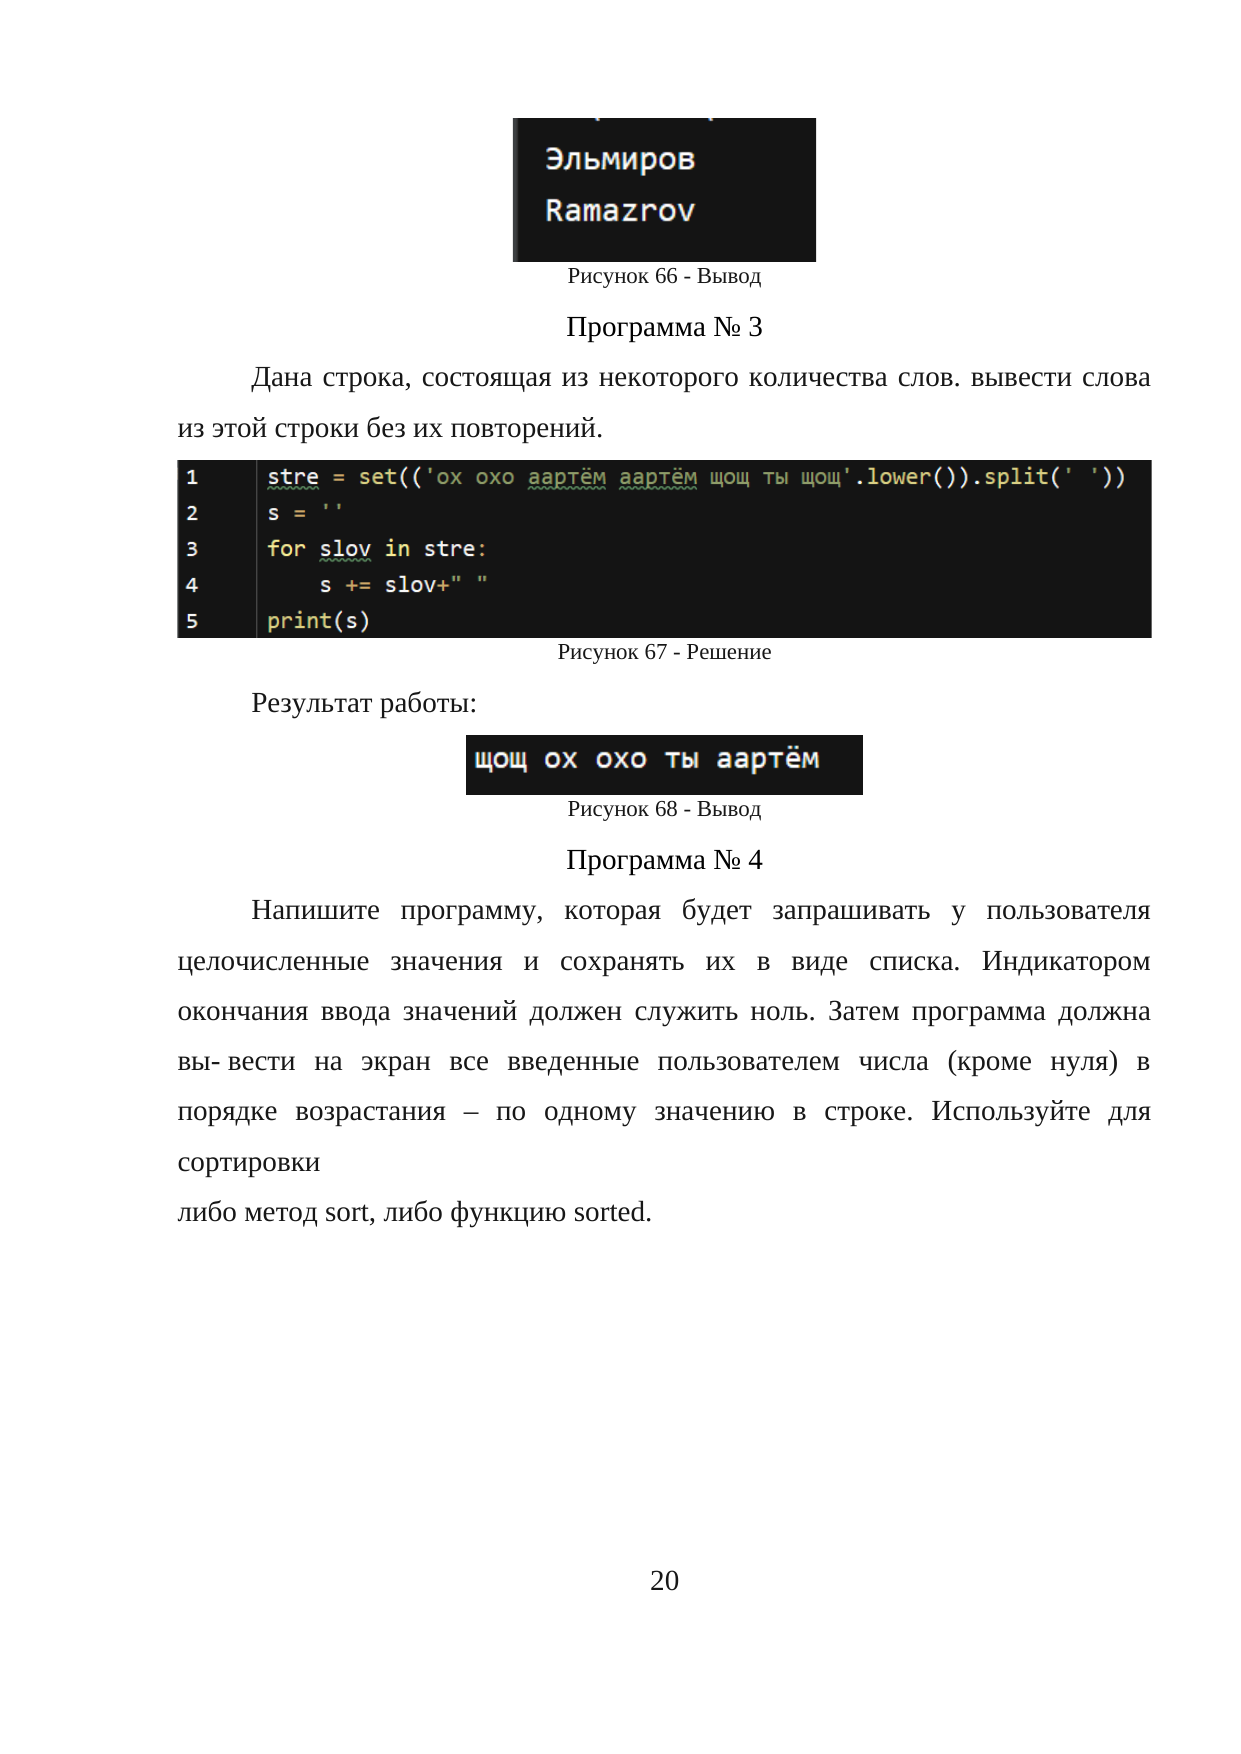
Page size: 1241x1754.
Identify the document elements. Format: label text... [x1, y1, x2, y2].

text Дана строка, состоящая из некоторого количества слов. вывести слова из этой строки без их повторений. [177, 359, 1152, 443]
subtitle Программа № 3 [177, 309, 1152, 343]
picture [177, 460, 1152, 638]
picture [466, 735, 863, 795]
text Результат работы: [177, 685, 1152, 719]
picture [512, 118, 817, 262]
text Напишите программу, которая будет запрашивать у пользователя целочисленные значения и сохранять их в виде списка. Индикатором окончания ввода значений должен служить ноль. Затем программа должна вы- вести на экран все введенные пользователем числа (кроме нуля) в порядке возрастания – по одному значению в строке. Используйте для сортировки либо метод sort, либо функцию sorted. [177, 892, 1152, 1228]
subtitle Программа № 4 [177, 842, 1152, 876]
